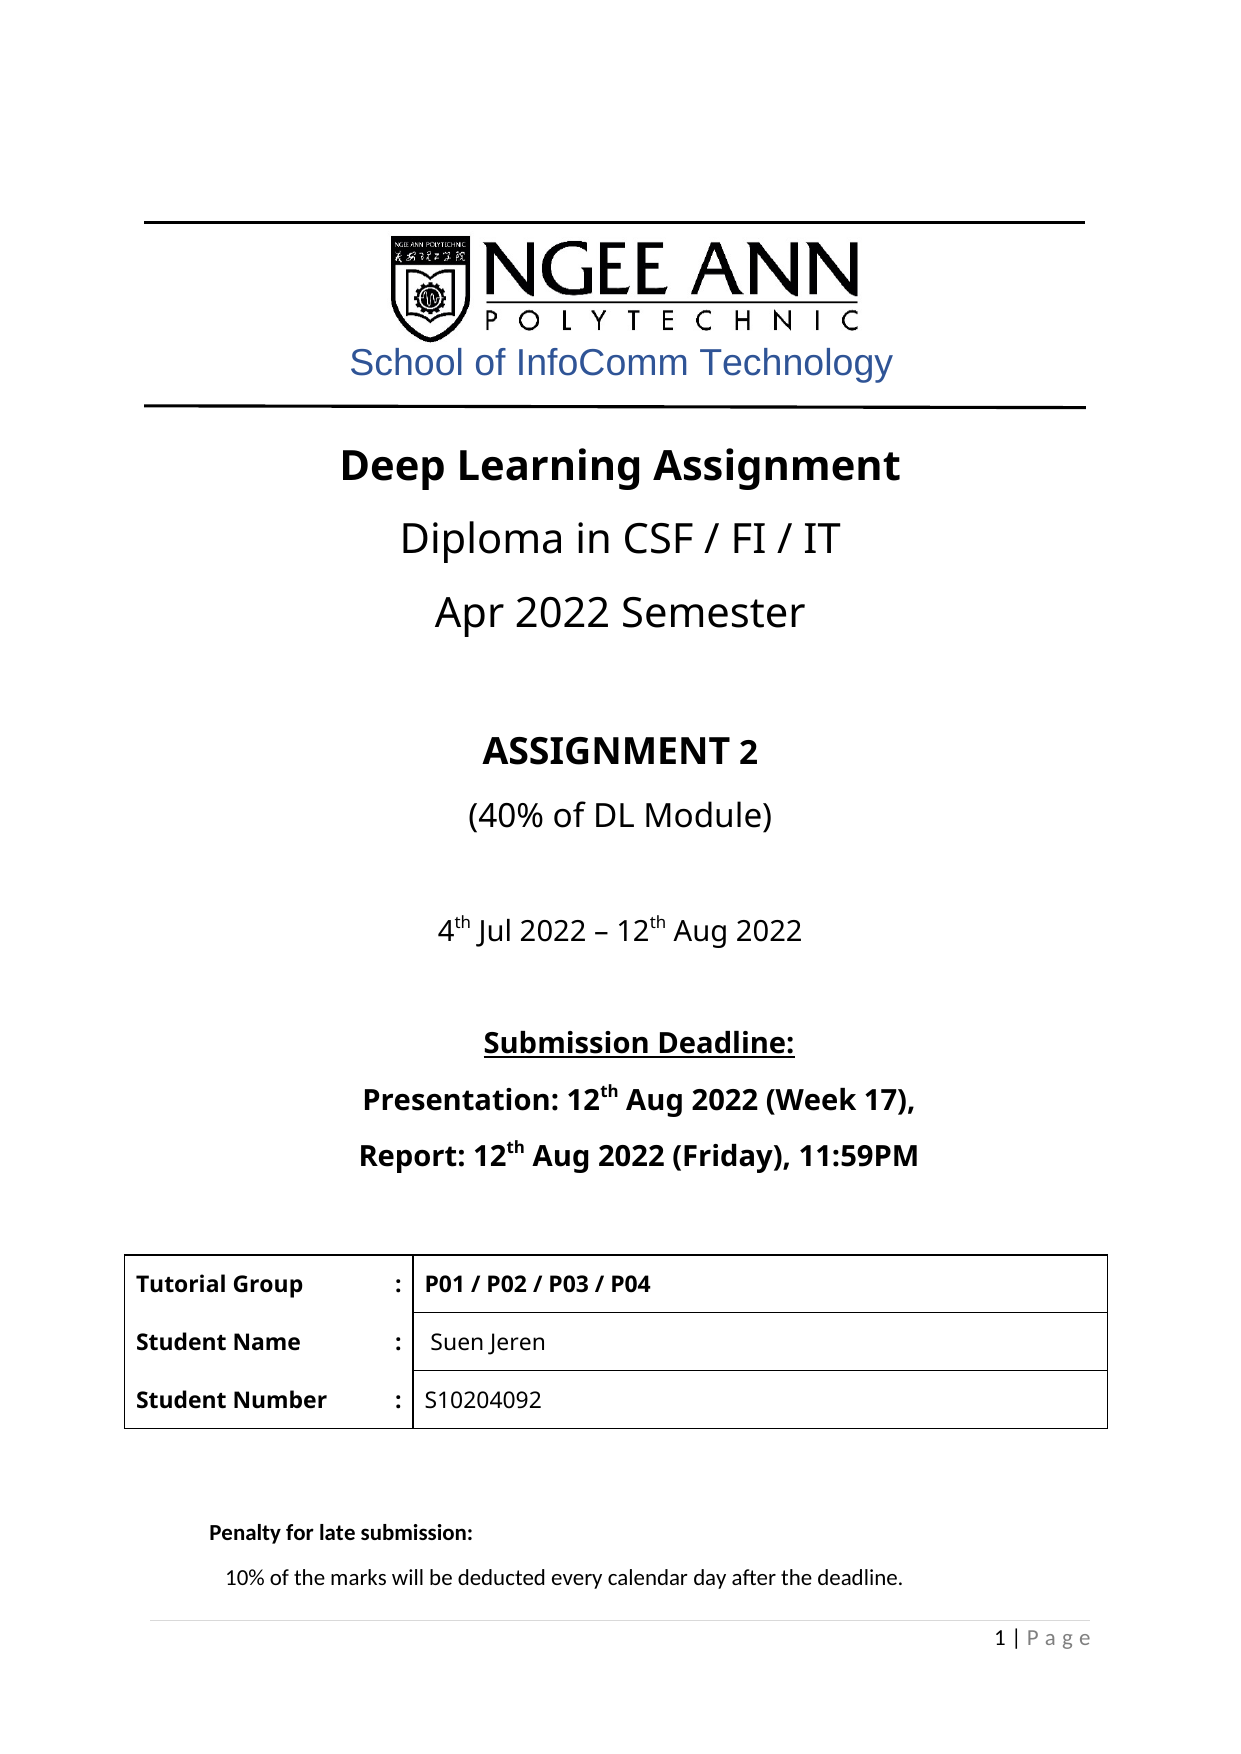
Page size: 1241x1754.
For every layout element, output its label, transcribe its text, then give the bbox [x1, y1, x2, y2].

text 4th Jul 2022 – 12th Aug 2022 [150, 910, 1090, 950]
text ASSIGNMENT 2 [150, 724, 1090, 775]
table_cell Student Name [125, 1312, 384, 1369]
text Apr 2022 Semester [150, 583, 1090, 639]
table_header P01 / P02 / P03 / P04 [414, 1256, 1107, 1312]
table_cell S10204092 [414, 1371, 1107, 1427]
text Submission Deadline: [187, 1023, 1090, 1062]
table_cell Suen Jeren [414, 1313, 1107, 1369]
text Presentation: 12th Aug 2022 (Week 17), [187, 1079, 1090, 1119]
text 10% of the marks will be deducted every calendar day after the deadline. [209, 1563, 1090, 1591]
table_cell Student Number [125, 1370, 384, 1427]
table_cell : [384, 1312, 412, 1369]
text Report: 12th Aug 2022 (Friday), 11:59PM [187, 1136, 1090, 1175]
table_header : [384, 1256, 412, 1312]
text (40% of DL Module) [150, 792, 1090, 837]
text Diploma in CSF / FI / IT [150, 509, 1090, 566]
table_cell : [384, 1370, 412, 1427]
text Penalty for late submission: [150, 1518, 1090, 1546]
text Deep Learning Assignment [150, 436, 1090, 493]
table_header Tutorial Group [125, 1256, 384, 1312]
picture [371, 231, 870, 346]
